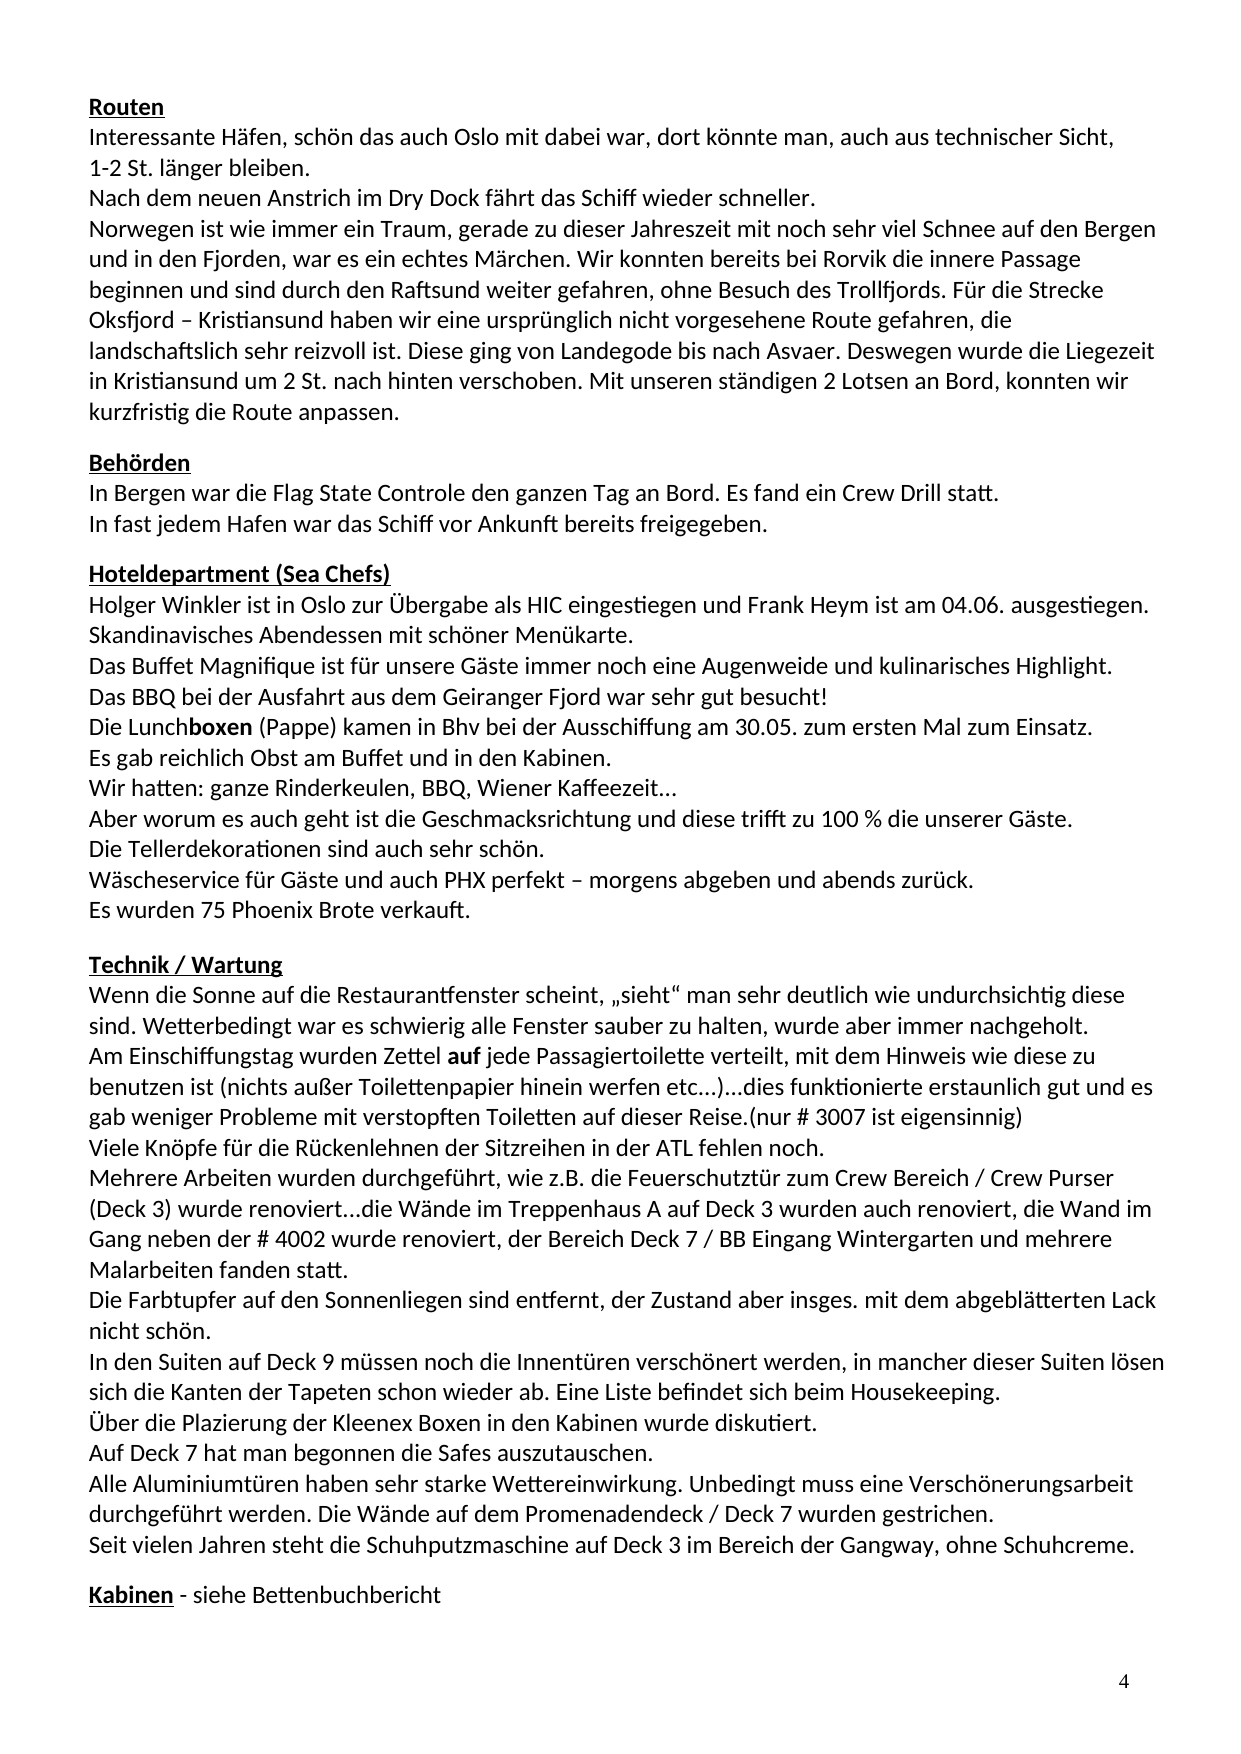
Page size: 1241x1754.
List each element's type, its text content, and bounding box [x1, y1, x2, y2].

text Interessante Häfen, schön das auch Oslo mit dabei war, dort könnte man, auch aus technischer Sicht, 1-2 St. länger bleiben. Nach dem neuen Anstrich im Dry Dock fährt das Schiff wieder schneller. Norwegen ist wie immer ein Traum, gerade zu dieser Jahreszeit mit noch sehr viel Schnee auf den Bergen und in den Fjorden, war es ein echtes Märchen. Wir konnten bereits bei Rorvik die innere Passage beginnen und sind durch den Raftsund weiter gefahren, ohne Besuch des Trollfjords. Für die Strecke Oksfjord – Kristiansund haben wir eine ursprünglich nicht vorgesehene Route gefahren, die landschaftslich sehr reizvoll ist. Diese ging von Landegode bis nach Asvaer. Deswegen wurde die Liegezeit in Kristiansund um 2 St. nach hinten verschoben. Mit unseren ständigen 2 Lotsen an Bord, konnten wir kurzfristig die Route anpassen. [89, 121, 1166, 426]
text Behörden [89, 447, 1166, 477]
text Routen [89, 91, 1166, 121]
text Technik / Wartung [89, 949, 1166, 979]
text Es wurden 75 Phoenix Brote verkauft. [89, 894, 1166, 949]
text Hoteldepartment (Sea Chefs) [89, 558, 1166, 589]
text Skandinavisches Abendessen mit schöner Menükarte. Das Buffet Magnifique ist für unsere Gäste immer noch eine Augenweide und kulinarisches Highlight. Das BBQ bei der Ausfahrt aus dem Geiranger Fjord war sehr gut besucht! Die Lunchboxen (Pappe) kamen in Bhv bei der Ausschiffung am 30.05. zum ersten Mal zum Einsatz. Es gab reichlich Obst am Buffet und in den Kabinen. [89, 619, 1166, 772]
text Wir hatten: ganze Rinderkeulen, BBQ, Wiener Kaffeezeit... Aber worum es auch geht ist die Geschmacksrichtung und diese trifft zu 100 % die unserer Gäste. Die Tellerdekorationen sind auch sehr schön. Wäscheservice für Gäste und auch PHX perfekt – morgens abgeben und abends zurück. [89, 772, 1166, 894]
text Kabinen - siehe Bettenbuchbericht [89, 1579, 1166, 1610]
text Holger Winkler ist in Oslo zur Übergabe als HIC eingestiegen und Frank Heym ist am 04.06. ausgestiegen. [89, 589, 1166, 619]
text Auf Deck 7 hat man begonnen die Safes auszutauschen. Alle Aluminiumtüren haben sehr starke Wettereinwirkung. Unbedingt muss eine Verschönerungsarbeit durchgeführt werden. Die Wände auf dem Promenadendeck / Deck 7 wurden gestrichen. Seit vielen Jahren steht die Schuhputzmaschine auf Deck 3 im Bereich der Gangway, ohne Schuhcreme. [89, 1437, 1166, 1559]
text Wenn die Sonne auf die Restaurantfenster scheint, „sieht“ man sehr deutlich wie undurchsichtig diese sind. Wetterbedingt war es schwierig alle Fenster sauber zu halten, wurde aber immer nachgeholt. Am Einschiffungstag wurden Zettel auf jede Passagiertoilette verteilt, mit dem Hinweis wie diese zu benutzen ist (nichts außer Toilettenpapier hinein werfen etc...)...dies funktionierte erstaunlich gut und es gab weniger Probleme mit verstopften Toiletten auf dieser Reise.(nur # 3007 ist eigensinnig) Viele Knöpfe für die Rückenlehnen der Sitzreihen in der ATL fehlen noch. Mehrere Arbeiten wurden durchgeführt, wie z.B. die Feuerschutztür zum Crew Bereich / Crew Purser (Deck 3) wurde renoviert...die Wände im Treppenhaus A auf Deck 3 wurden auch renoviert, die Wand im Gang neben der # 4002 wurde renoviert, der Bereich Deck 7 / BB Eingang Wintergarten und mehrere Malarbeiten fanden statt. [89, 979, 1166, 1284]
text Die Farbtupfer auf den Sonnenliegen sind entfernt, der Zustand aber insges. mit dem abgeblätterten Lack nicht schön. In den Suiten auf Deck 9 müssen noch die Innentüren verschönert werden, in mancher dieser Suiten lösen sich die Kanten der Tapeten schon wieder ab. Eine Liste befindet sich beim Housekeeping. Über die Plazierung der Kleenex Boxen in den Kabinen wurde diskutiert. [89, 1284, 1166, 1437]
text In Bergen war die Flag State Controle den ganzen Tag an Bord. Es fand ein Crew Drill statt. In fast jedem Hafen war das Schiff vor Ankunft bereits freigegeben. [89, 477, 1166, 538]
